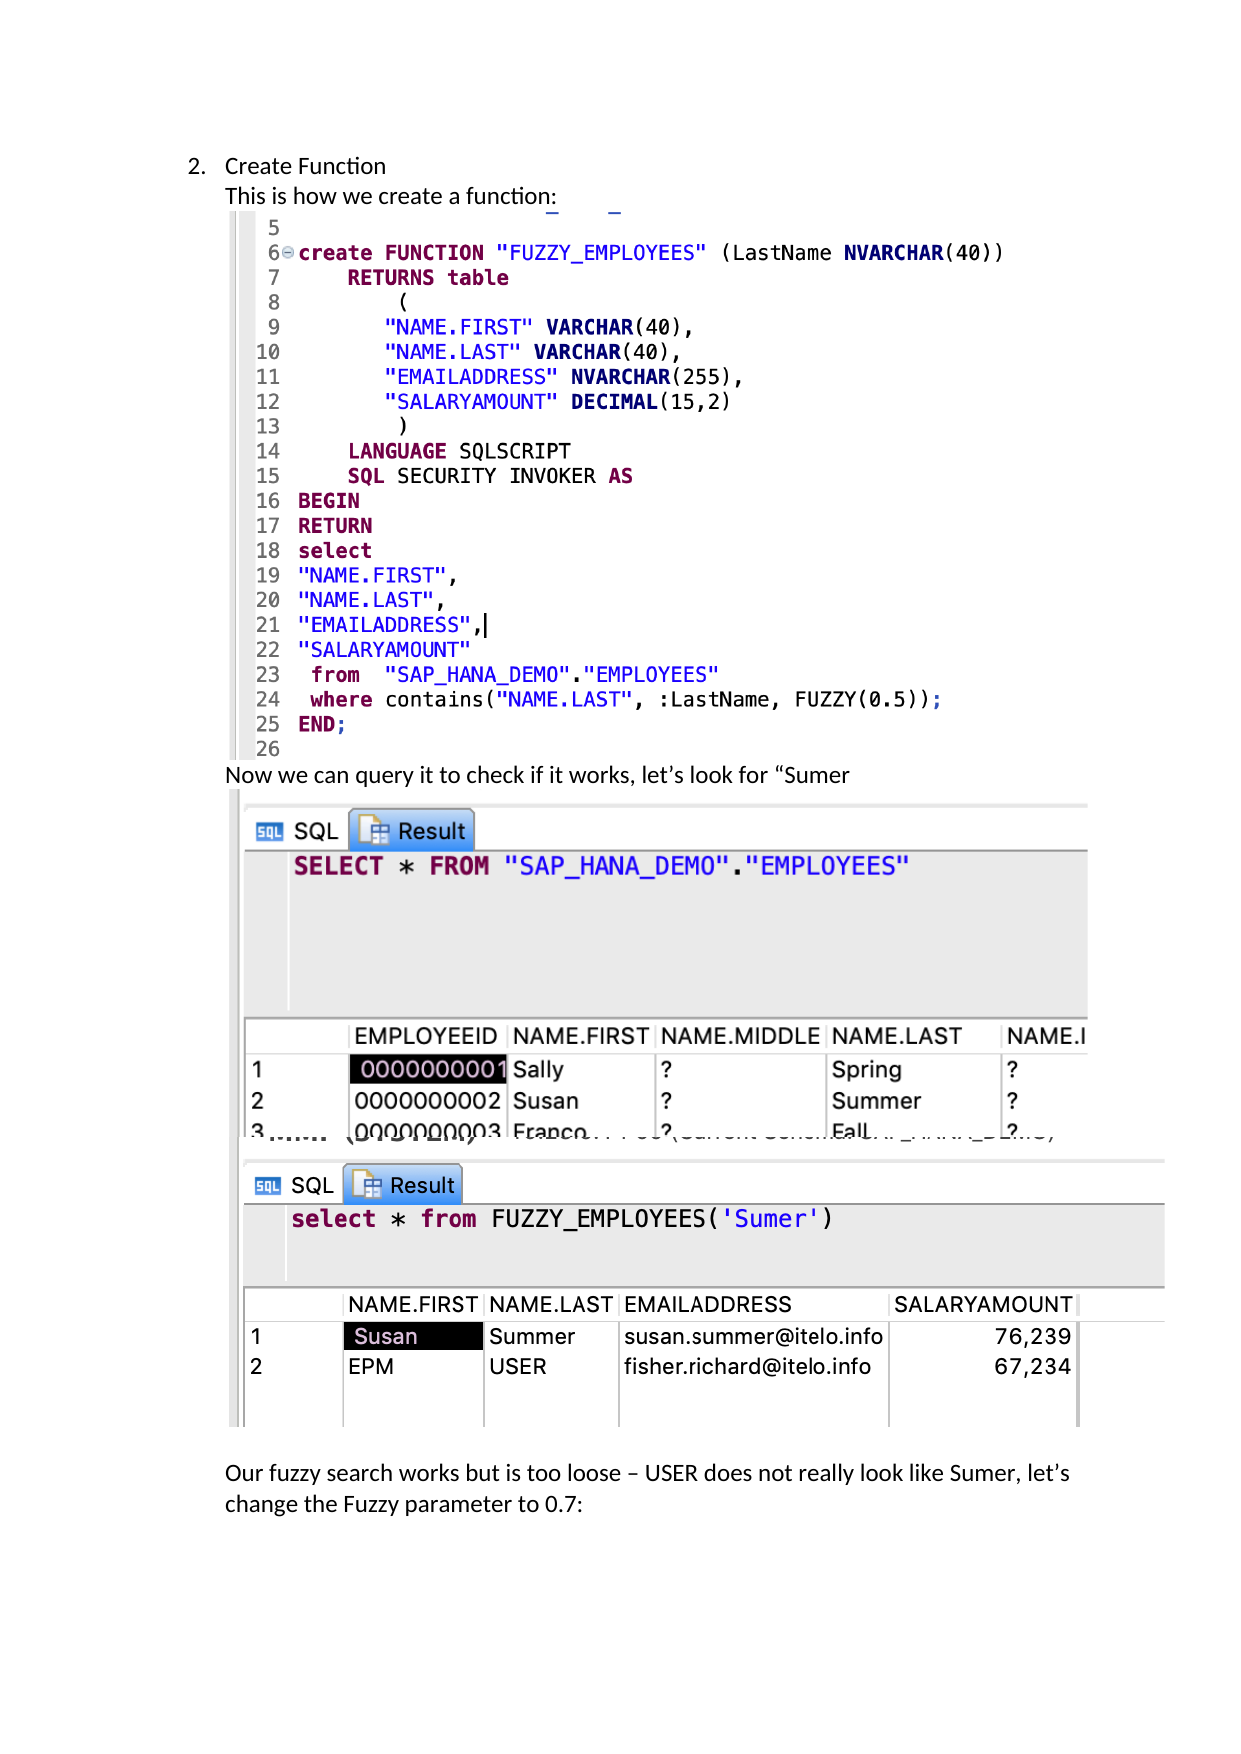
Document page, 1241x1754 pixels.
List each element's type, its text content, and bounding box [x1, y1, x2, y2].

list Now we can query it to check if it works, let’s look for “Sumer Our fuzzy search works but is too loose – USER does not really look like Sumer, let’s change the Fuzzy parameter to 0.7: [225, 760, 1090, 1137]
list Now we can query it to check if it works, let’s look for “Sumer Our fuzzy search works but is too loose – USER does not really look like Sumer, let’s change the Fuzzy parameter to 0.7: [225, 1427, 1090, 1518]
picture [225, 789, 1165, 1427]
picture [225, 211, 1165, 760]
